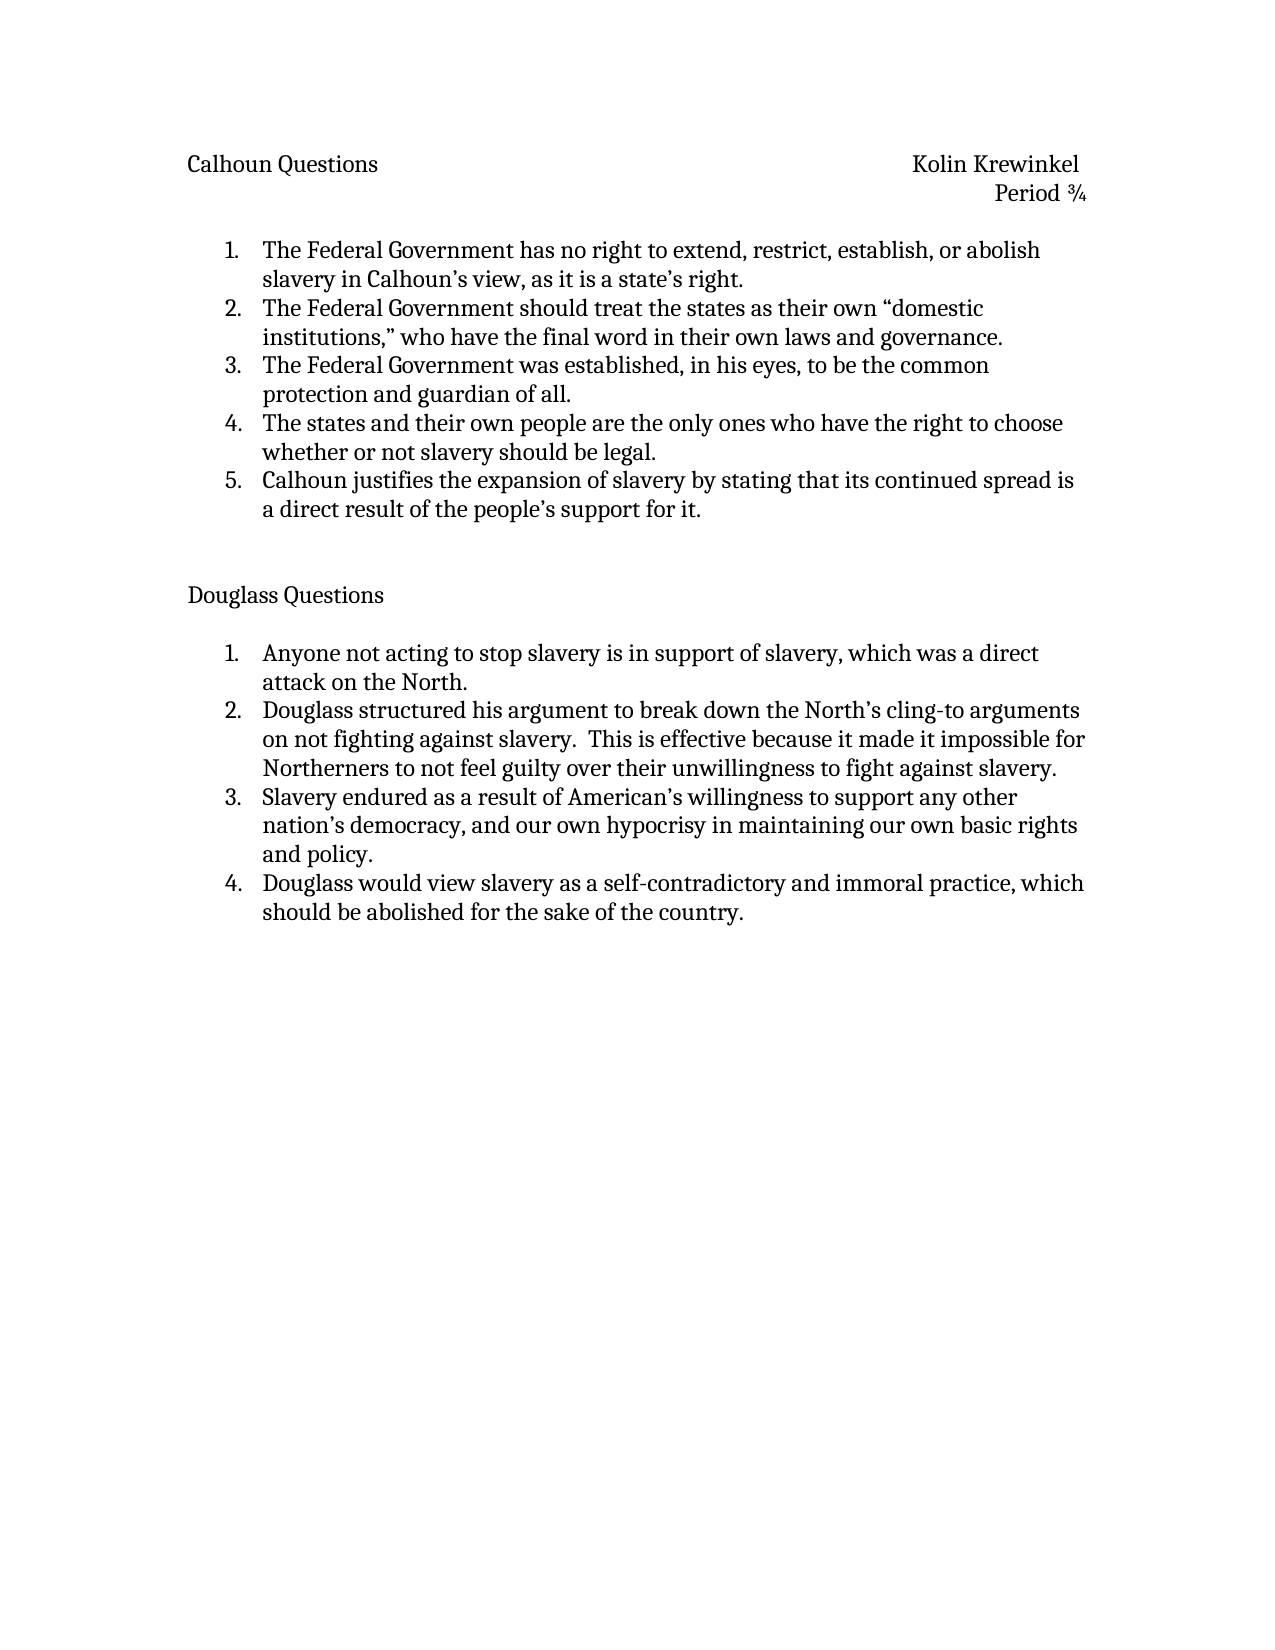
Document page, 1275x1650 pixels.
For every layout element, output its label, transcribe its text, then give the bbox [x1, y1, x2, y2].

list Slavery endured as a result of American’s willingness to support any other nation’s democracy, and our own hypocrisy in maintaining our own basic rights and policy. [225, 782, 1087, 869]
text Calhoun Questions Kolin Krewinkel [187, 150, 1087, 179]
list Douglass structured his argument to break down the North’s cling-to arguments on not fighting against slavery. This is effective because it made it impossible for Northerners to not feel guilty over their unwillingness to fight against slavery. [225, 696, 1087, 782]
list Douglass would view slavery as a self-contradictory and immoral practice, which should be abolished for the sake of the country. [225, 869, 1087, 926]
list Anyone not acting to stop slavery is in support of slavery, which was a direct attack on the North. [225, 639, 1087, 696]
list The Federal Government has no right to extend, restrict, establish, or abolish slavery in Calhoun’s view, as it is a state’s right. [225, 236, 1087, 294]
text Douglass Questions [187, 581, 1087, 610]
list Calhoun justifies the expansion of slavery by stating that its continued spread is a direct result of the people’s support for it. [225, 466, 1087, 524]
text Period ¾ [187, 179, 1087, 207]
list The states and their own people are the only ones who have the right to choose whether or not slavery should be legal. [225, 409, 1087, 466]
list The Federal Government was established, in his eyes, to be the common protection and guardian of all. [225, 351, 1087, 409]
list The Federal Government should treat the states as their own “domestic institutions,” who have the final word in their own laws and governance. [225, 294, 1087, 351]
